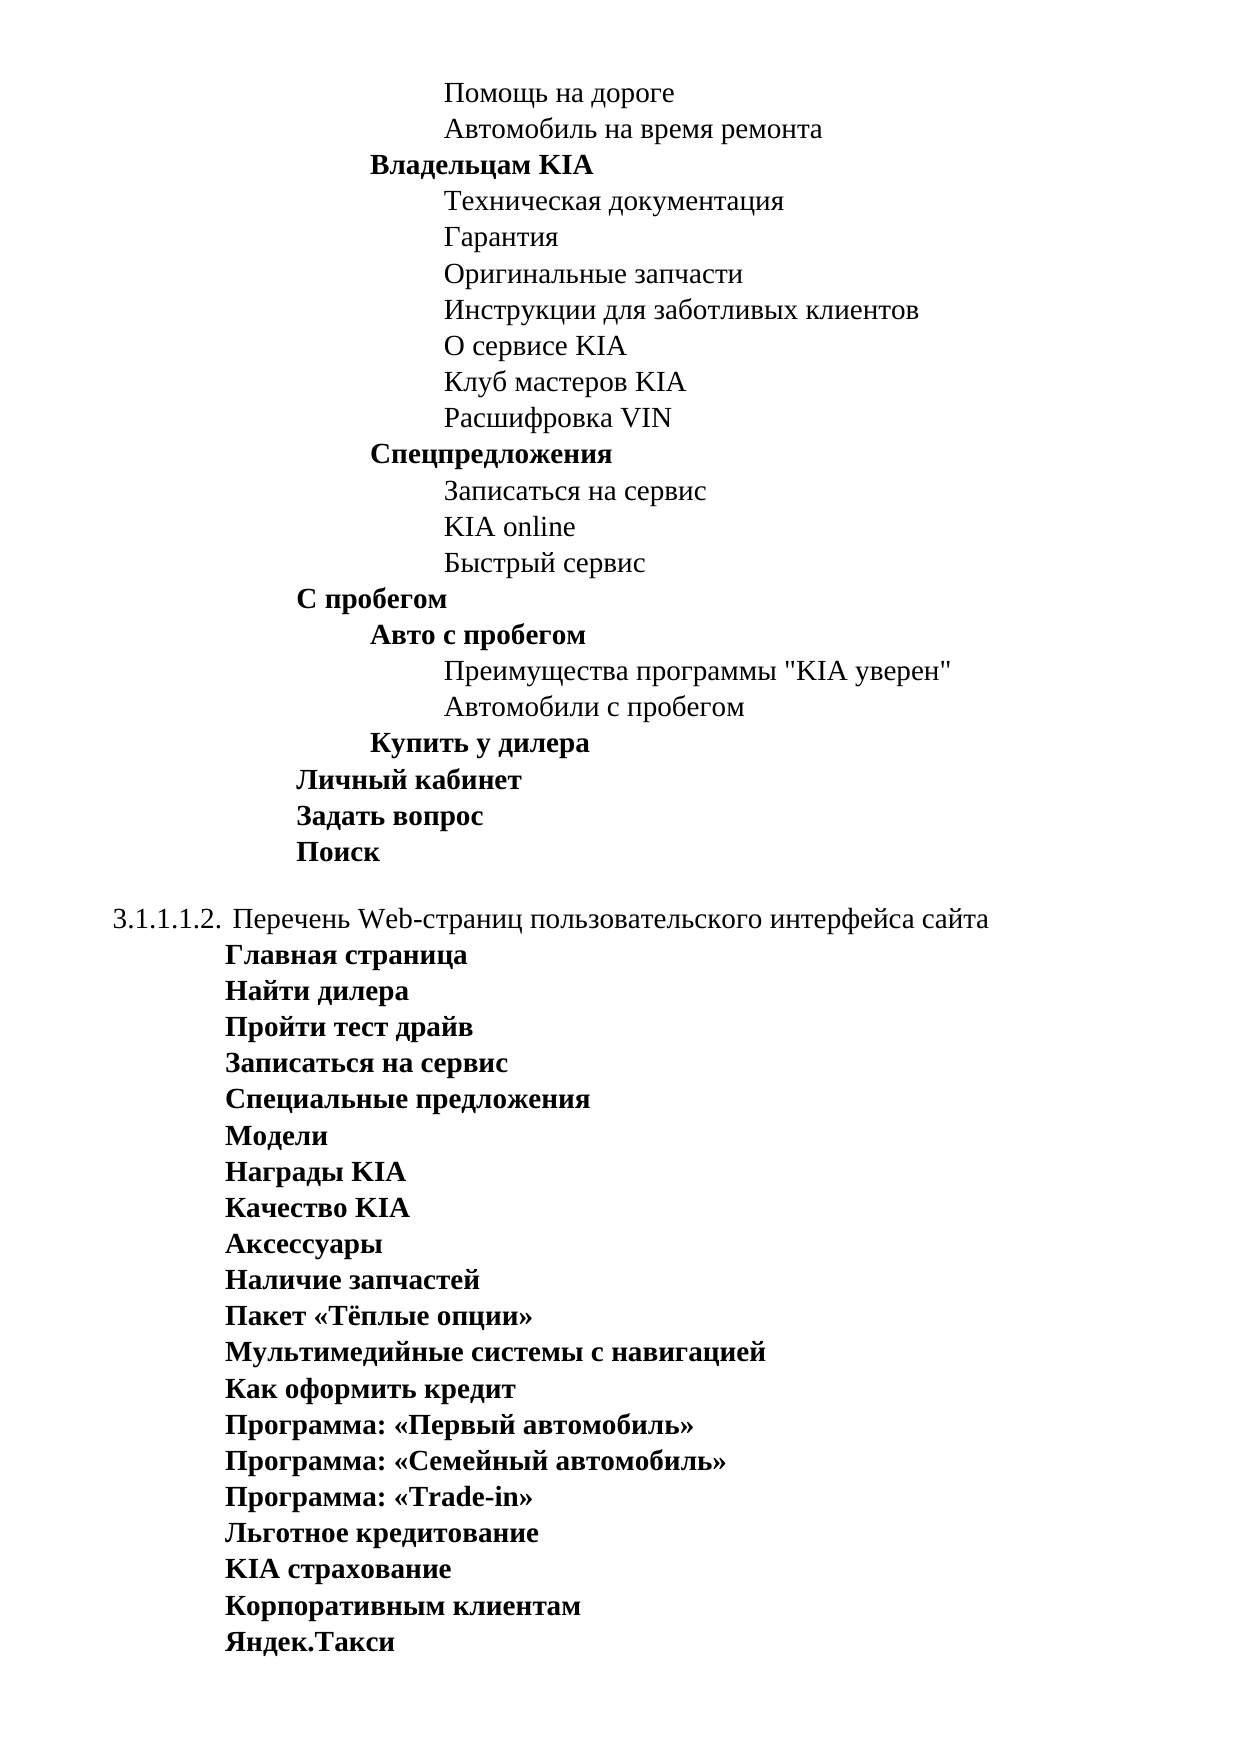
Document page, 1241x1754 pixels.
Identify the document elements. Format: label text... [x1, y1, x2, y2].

list Помощь на дороге [225, 75, 1165, 108]
list Качество KIA [225, 1190, 1165, 1223]
list Награды KIA [225, 1154, 1165, 1187]
list Главная страница [225, 937, 1165, 971]
list Льготное кредитование [225, 1515, 1165, 1549]
list KIA online [225, 509, 1165, 542]
list Мультимедийные системы с навигацией [225, 1334, 1165, 1368]
list Программа: «Семейный автомобиль» [225, 1443, 1165, 1477]
list Купить у дилера [225, 726, 1165, 759]
list Быстрый сервис [225, 545, 1165, 578]
list Модели [225, 1118, 1165, 1151]
list С пробегом [225, 581, 1165, 614]
list Найти дилера [225, 973, 1165, 1007]
list Поиск [225, 834, 1165, 868]
list Техническая документация [225, 183, 1165, 217]
list Задать вопрос [225, 798, 1165, 831]
list Яндек.Такси [225, 1624, 1165, 1657]
list Записаться на сервис [225, 473, 1165, 506]
list Владельцам KIA [225, 147, 1165, 181]
list Оригинальные запчасти [225, 256, 1165, 289]
list Личный кабинет [225, 762, 1165, 795]
list Аксессуары [225, 1226, 1165, 1260]
list Спецпредложения [225, 436, 1165, 470]
list Автомобили с пробегом [225, 689, 1165, 723]
list KIA страхование [225, 1551, 1165, 1585]
list Перечень Web-страниц пользовательского интерфейса сайта [112, 901, 1165, 934]
list О сервисе KIA [225, 328, 1165, 362]
list Программа: «Trade-in» [225, 1479, 1165, 1513]
list Пройти тест драйв [225, 1009, 1165, 1043]
list Корпоративным клиентам [225, 1588, 1165, 1621]
list Гарантия [225, 219, 1165, 253]
list Автомобиль на время ремонта [225, 111, 1165, 145]
list Наличие запчастей [225, 1262, 1165, 1296]
list Пакет «Тёплые опции» [225, 1298, 1165, 1332]
list Расшифровка VIN [225, 400, 1165, 434]
list Записаться на сервис [225, 1045, 1165, 1079]
list Клуб мастеров KIA [225, 364, 1165, 398]
list Инструкции для заботливых клиентов [225, 292, 1165, 325]
list Программа: «Первый автомобиль» [225, 1407, 1165, 1440]
list Как оформить кредит [225, 1371, 1165, 1404]
list Преимущества программы "KIA уверен" [225, 653, 1165, 687]
list Авто с пробегом [225, 617, 1165, 651]
list Специальные предложения [225, 1082, 1165, 1115]
